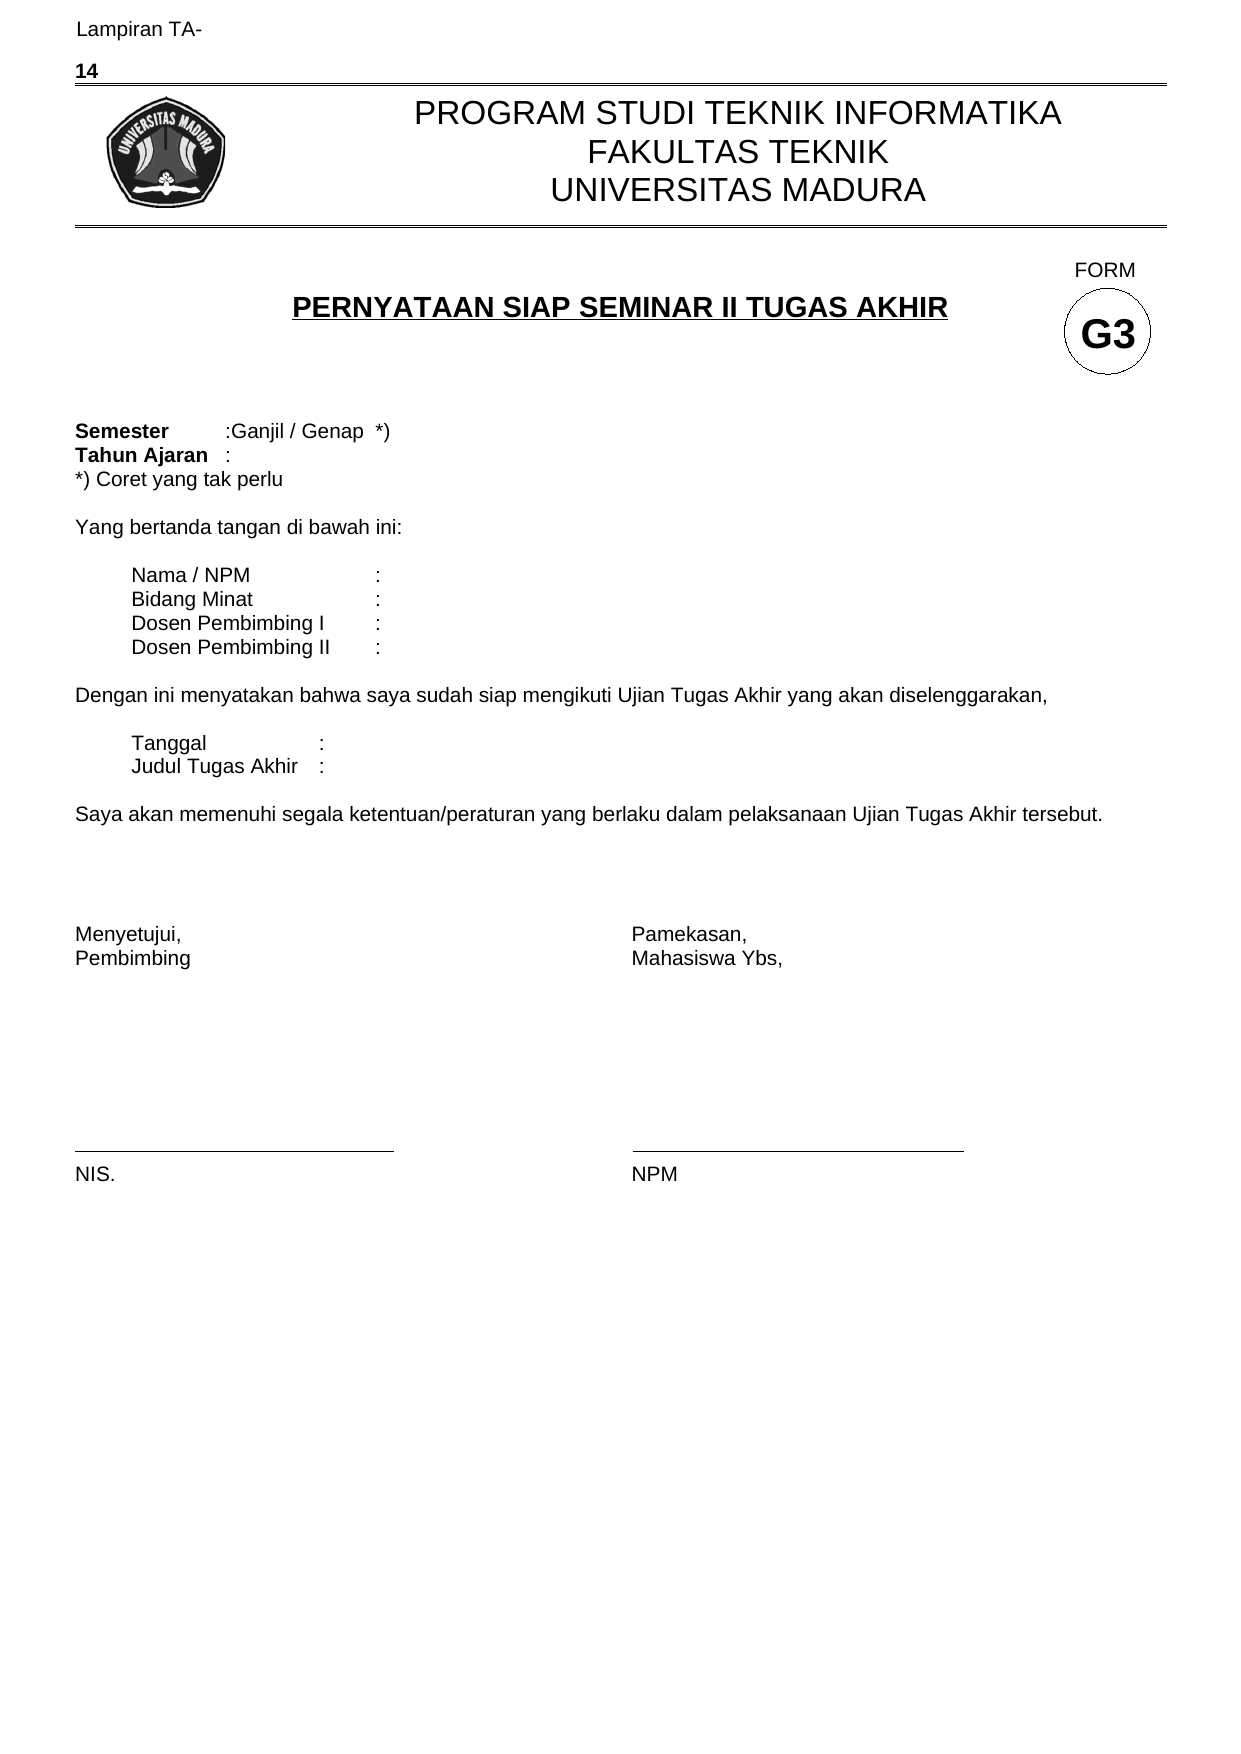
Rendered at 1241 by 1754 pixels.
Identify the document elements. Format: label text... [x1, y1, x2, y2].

text Semester :Ganjil / Genap *) [75, 419, 1165, 443]
text Dosen Pembimbing I : [131, 611, 1165, 634]
text Dengan ini menyatakan bahwa saya sudah siap mengikuti Ujian Tugas Akhir yang akan diselenggarakan, [75, 682, 1165, 706]
text Tanggal : [131, 730, 1165, 754]
table_header Menyetujui, Pembimbing NIS. [64, 922, 620, 1186]
text Saya akan memenuhi segala ketentuan/peraturan yang berlaku dalam pelaksanaan Ujian Tugas Akhir tersebut. [75, 802, 1165, 826]
text Bidang Minat : [131, 587, 1165, 611]
table_header Pamekasan, Mahasiswa Ybs, NPM [620, 922, 1177, 1186]
text *) Coret yang tak perlu [75, 467, 1165, 491]
text Tahun Ajaran : [75, 443, 1165, 467]
subtitle PERNYATAAN SIAP SEMINAR II TUGAS AKHIR [75, 289, 1165, 323]
text Dosen Pembimbing II : [131, 634, 1165, 658]
text Nama / NPM : [131, 563, 1165, 587]
text Yang bertanda tangan di bawah ini: [75, 515, 1165, 539]
text Judul Tugas Akhir : [131, 754, 1165, 778]
